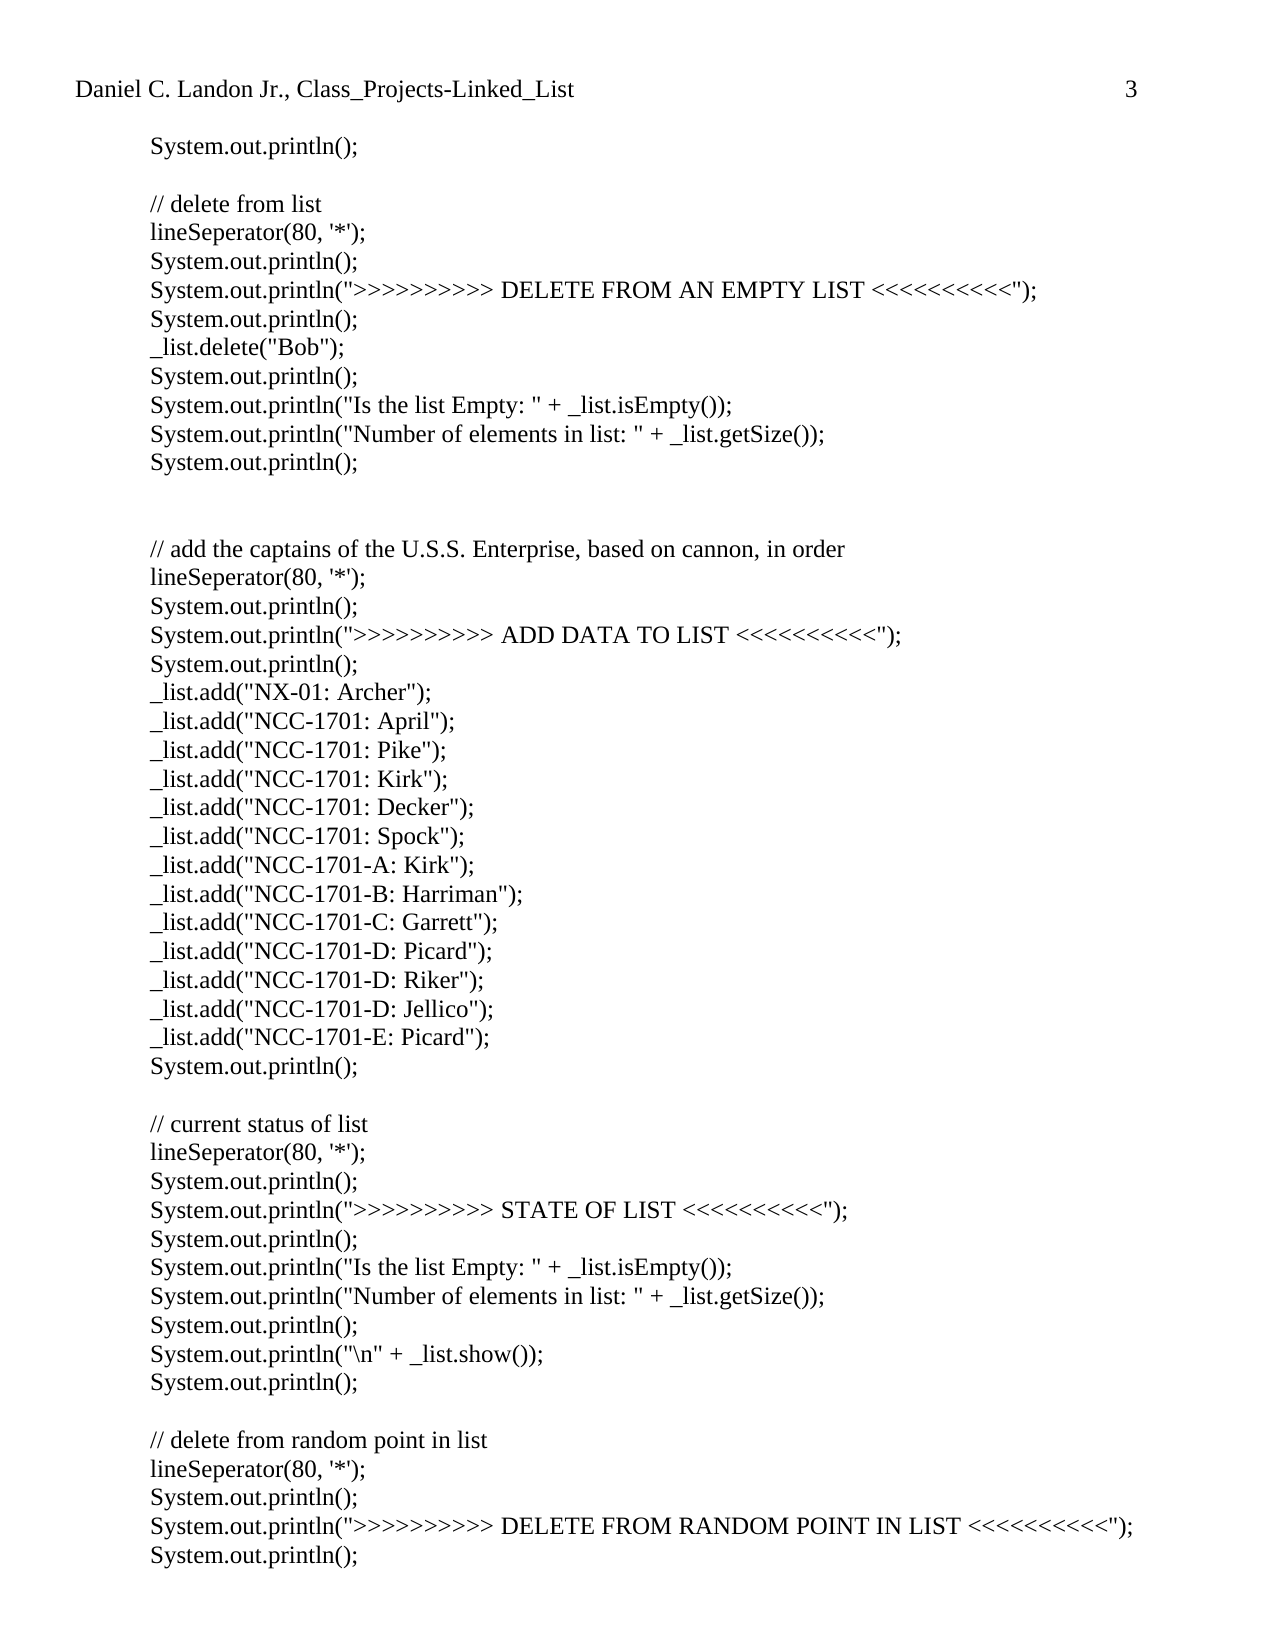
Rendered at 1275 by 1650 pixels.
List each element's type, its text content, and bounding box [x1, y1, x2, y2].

text _list.add("NCC-1701-D: Picard"); [75, 936, 1200, 965]
text System.out.println(); [75, 246, 1200, 275]
text System.out.println(">>>>>>>>>> STATE OF LIST <<<<<<<<<<"); [75, 1195, 1200, 1224]
text // delete from random point in list [75, 1425, 1200, 1454]
text _list.add("NCC-1701-D: Riker"); [75, 965, 1200, 994]
text System.out.println("Is the list Empty: " + _list.isEmpty()); [75, 390, 1200, 419]
text System.out.println("\n" + _list.show()); [75, 1339, 1200, 1367]
text System.out.println(); [75, 1367, 1200, 1396]
text _list.add("NCC-1701: April"); [75, 706, 1200, 735]
text lineSeperator(80, '*'); [75, 217, 1200, 246]
text System.out.println("Number of elements in list: " + _list.getSize()); [75, 1281, 1200, 1310]
text System.out.println(); [75, 649, 1200, 677]
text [75, 131, 1200, 160]
text _list.add("NCC-1701: Decker"); [75, 792, 1200, 821]
text _list.delete("Bob"); [75, 332, 1200, 361]
text _list.add("NCC-1701: Kirk"); [75, 764, 1200, 792]
text System.out.println(); [75, 1051, 1200, 1080]
text System.out.println("Is the list Empty: " + _list.isEmpty()); [75, 1252, 1200, 1281]
text _list.add("NCC-1701-C: Garrett"); [75, 907, 1200, 936]
text _list.add("NCC-1701-D: Jellico"); [75, 994, 1200, 1022]
text lineSeperator(80, '*'); [75, 1137, 1200, 1166]
text _list.add("NCC-1701-A: Kirk"); [75, 850, 1200, 879]
text // add the captains of the U.S.S. Enterprise, based on cannon, in order [75, 534, 1200, 562]
text System.out.println(); [75, 1224, 1200, 1252]
text _list.add("NCC-1701: Spock"); [75, 821, 1200, 850]
text System.out.println(); [75, 304, 1200, 332]
text System.out.println(">>>>>>>>>> ADD DATA TO LIST <<<<<<<<<<"); [75, 620, 1200, 649]
text System.out.println(); [75, 1166, 1200, 1195]
text System.out.println(); [75, 447, 1200, 476]
text _list.add("NX-01: Archer"); [75, 677, 1200, 706]
text System.out.println(); [75, 1310, 1200, 1339]
text System.out.println(); [75, 361, 1200, 390]
text lineSeperator(80, '*'); [75, 1454, 1200, 1482]
text _list.add("NCC-1701-B: Harriman"); [75, 879, 1200, 907]
text lineSeperator(80, '*'); [75, 562, 1200, 591]
text System.out.println(">>>>>>>>>> DELETE FROM AN EMPTY LIST <<<<<<<<<<"); [75, 275, 1200, 304]
text // delete from list [75, 189, 1200, 217]
text System.out.println(">>>>>>>>>> DELETE FROM RANDOM POINT IN LIST <<<<<<<<<<"); [75, 1511, 1200, 1540]
text System.out.println(); [75, 1482, 1200, 1511]
text System.out.println(); [75, 591, 1200, 620]
text _list.add("NCC-1701: Pike"); [75, 735, 1200, 764]
text _list.add("NCC-1701-E: Picard"); [75, 1022, 1200, 1051]
text System.out.println("Number of elements in list: " + _list.getSize()); [75, 419, 1200, 447]
text // current status of list [75, 1109, 1200, 1137]
text System.out.println(); [75, 1540, 1200, 1569]
